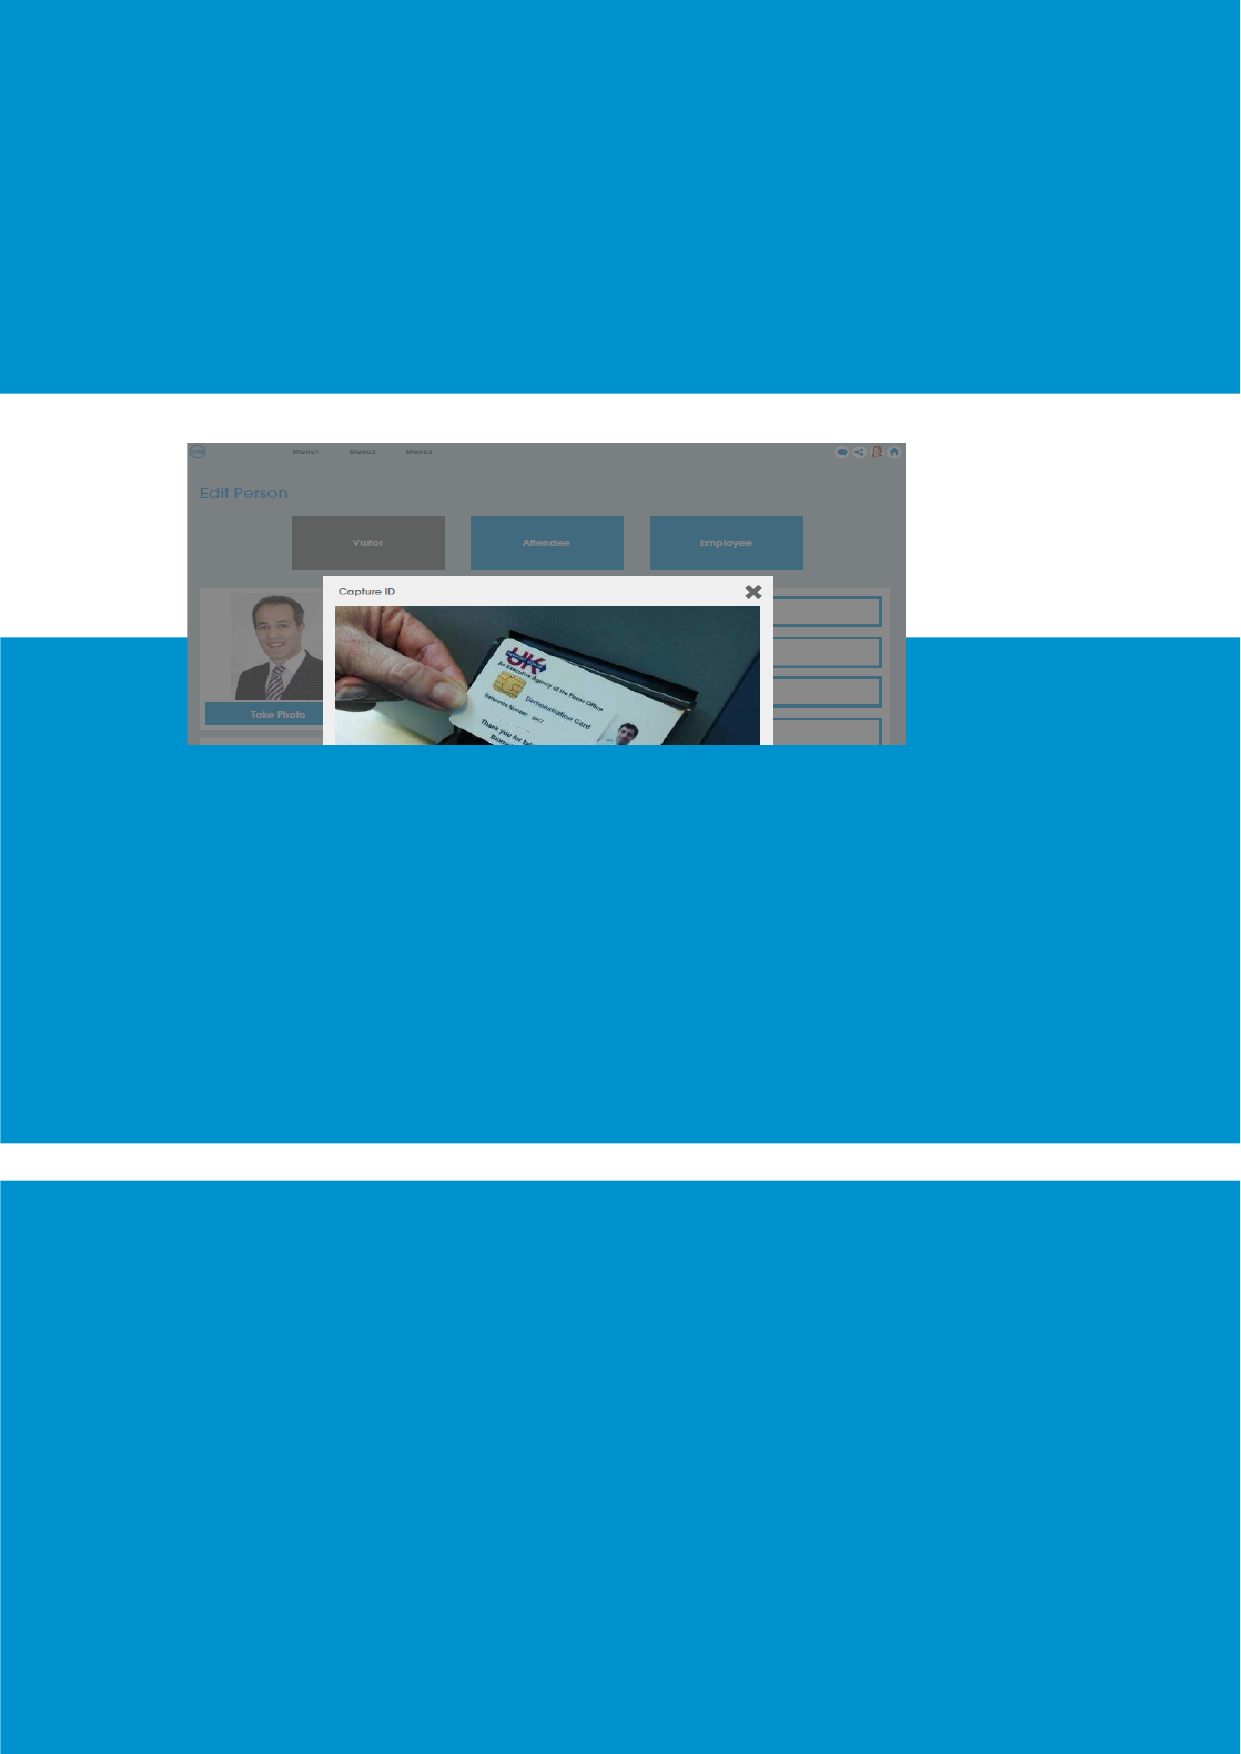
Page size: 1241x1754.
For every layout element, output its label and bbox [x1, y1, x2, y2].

picture [187, 443, 906, 744]
